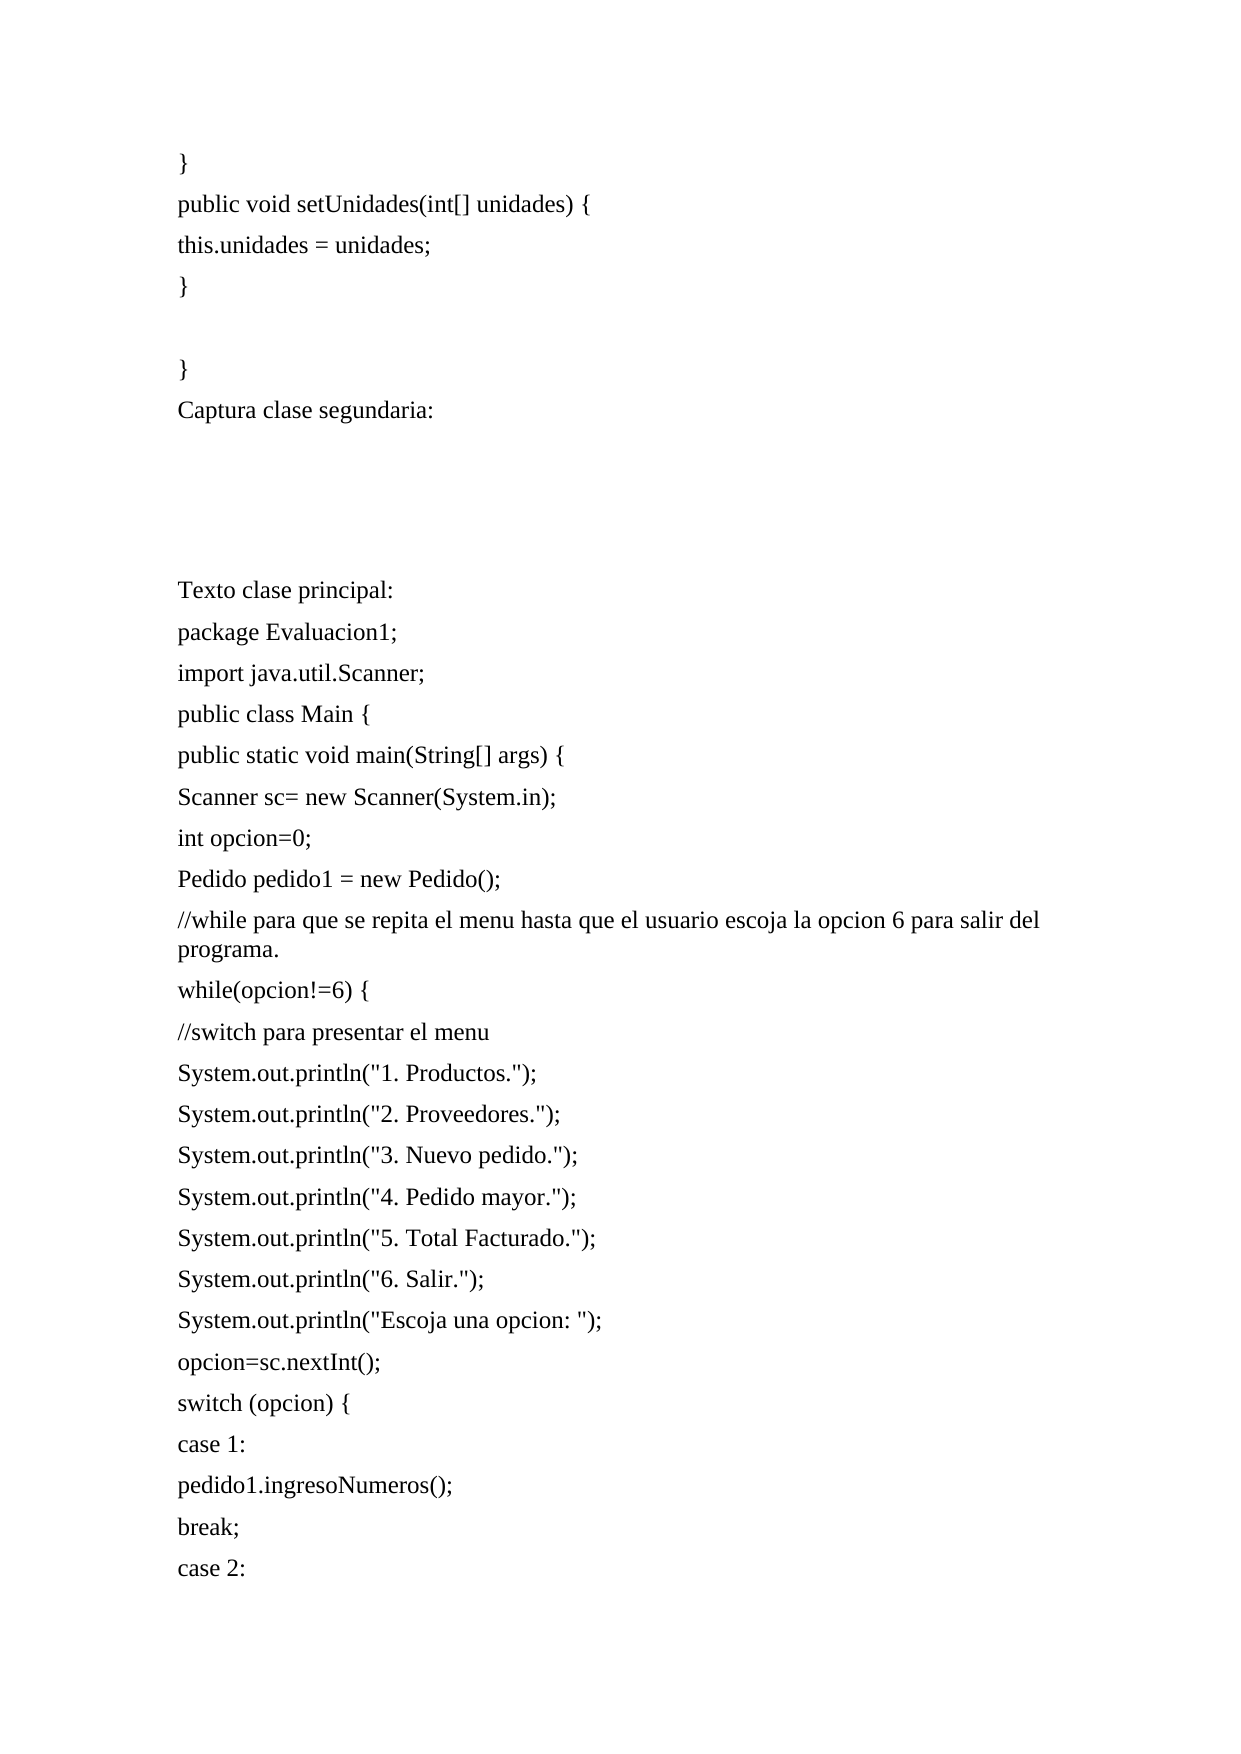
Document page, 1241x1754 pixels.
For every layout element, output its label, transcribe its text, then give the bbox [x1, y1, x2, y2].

text public static void main(String[] args) { [177, 741, 1063, 769]
text //while para que se repita el menu hasta que el usuario escoja la opcion 6 para salir del programa. [177, 906, 1063, 963]
text } [177, 354, 1063, 383]
text opcion=sc.nextInt(); [177, 1347, 1063, 1376]
text System.out.println("Escoja una opcion: "); [177, 1306, 1063, 1334]
text int opcion=0; [177, 823, 1063, 852]
text public class Main { [177, 699, 1063, 728]
text //switch para presentar el menu [177, 1017, 1063, 1046]
text this.unidades = unidades; [177, 230, 1063, 259]
text case 1: [177, 1429, 1063, 1458]
text pedido1.ingresoNumeros(); [177, 1471, 1063, 1499]
text import java.util.Scanner; [177, 658, 1063, 687]
text System.out.println("4. Pedido mayor."); [177, 1182, 1063, 1211]
text case 2: [177, 1553, 1063, 1582]
text Captura clase segundaria: [177, 395, 1063, 424]
text package Evaluacion1; [177, 617, 1063, 646]
text } [177, 148, 1063, 176]
text Texto clase principal: [177, 576, 1063, 604]
text System.out.println("2. Proveedores."); [177, 1099, 1063, 1128]
text break; [177, 1512, 1063, 1541]
text Pedido pedido1 = new Pedido(); [177, 864, 1063, 893]
text System.out.println("1. Productos."); [177, 1058, 1063, 1087]
text System.out.println("6. Salir."); [177, 1264, 1063, 1293]
text while(opcion!=6) { [177, 976, 1063, 1004]
text Scanner sc= new Scanner(System.in); [177, 782, 1063, 811]
text public void setUnidades(int[] unidades) { [177, 189, 1063, 218]
text switch (opcion) { [177, 1388, 1063, 1417]
text } [177, 271, 1063, 300]
text System.out.println("5. Total Facturado."); [177, 1223, 1063, 1252]
text System.out.println("3. Nuevo pedido."); [177, 1141, 1063, 1169]
